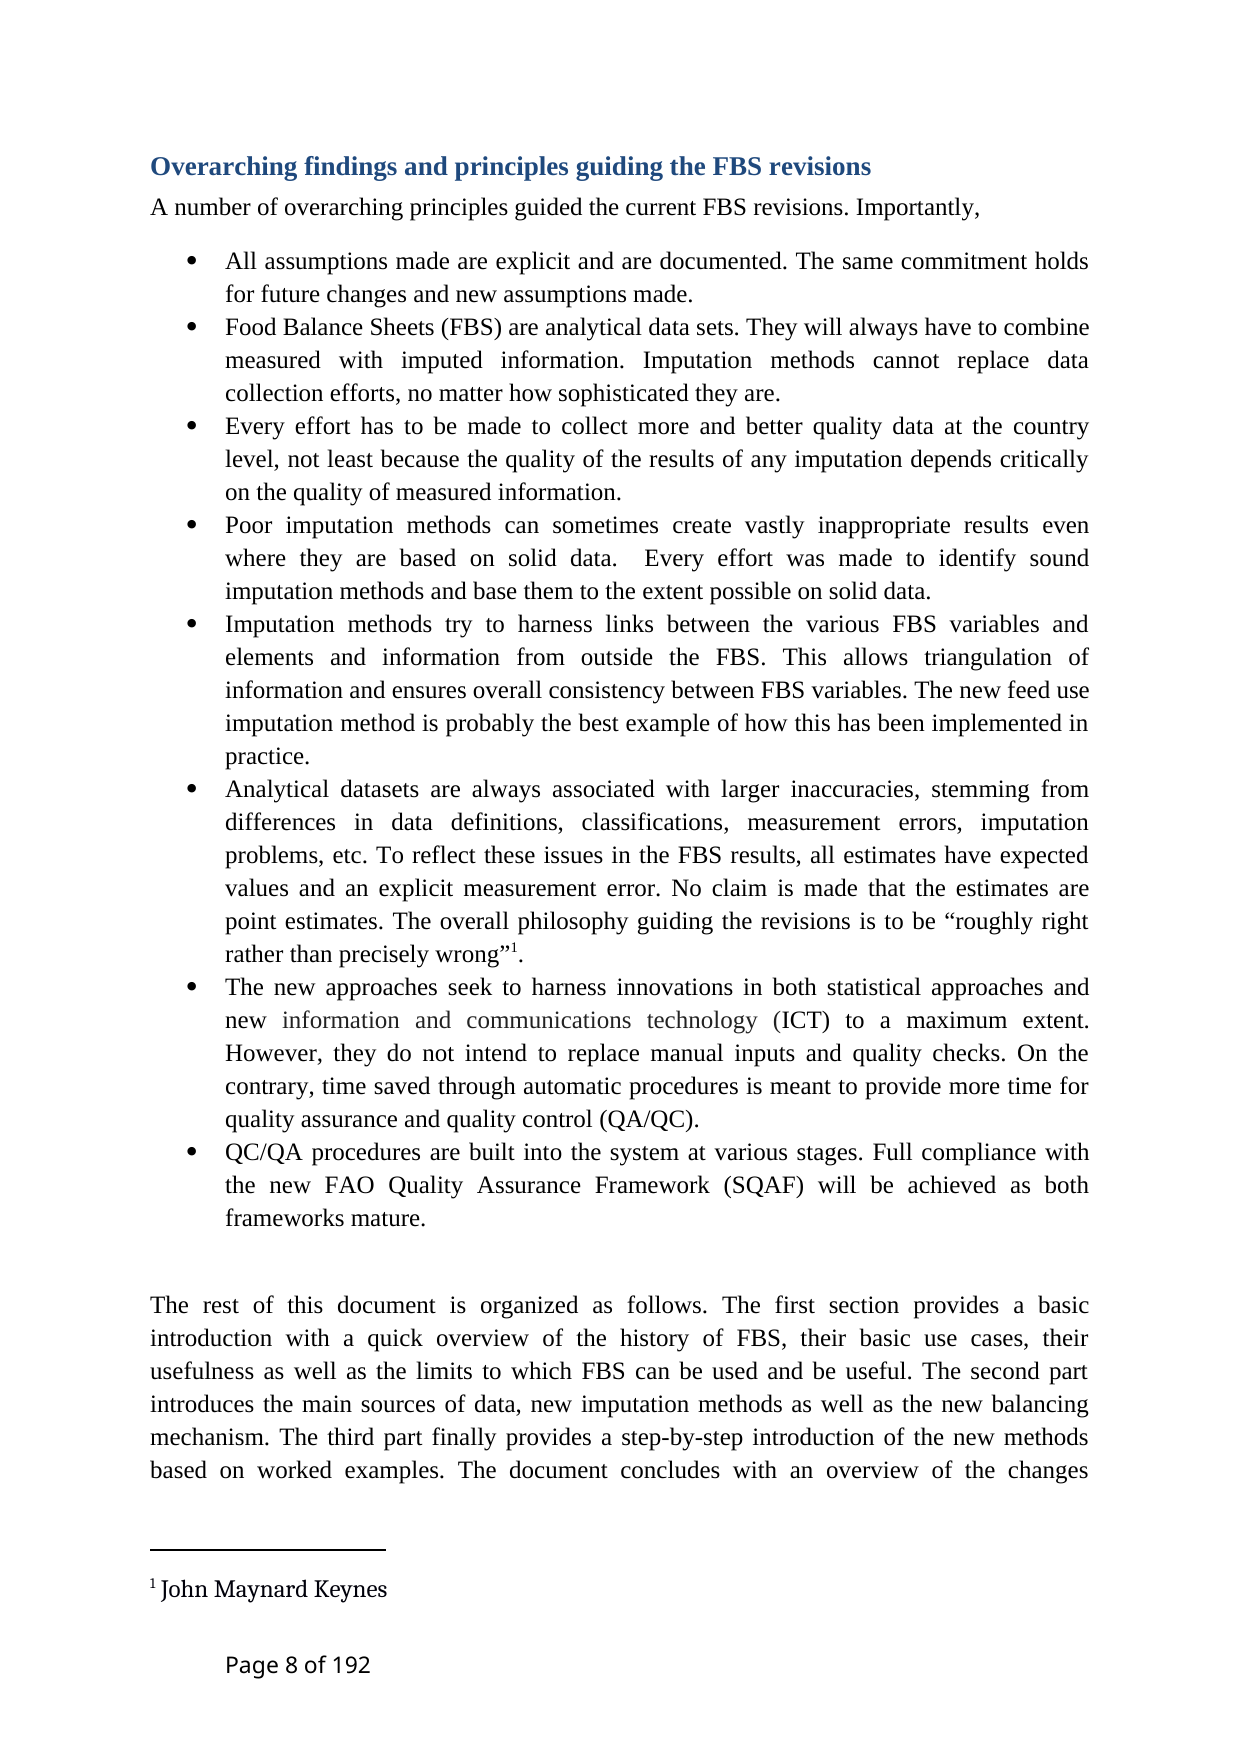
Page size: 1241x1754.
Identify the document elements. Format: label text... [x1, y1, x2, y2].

list Poor imputation methods can sometimes create vastly inappropriate results even where they are based on solid data. Every effort was made to identify sound imputation methods and base them to the extent possible on solid data. [187, 510, 1090, 605]
text A number of overarching principles guided the current FBS revisions. Importantly, [150, 192, 1090, 221]
list QC/QA procedures are built into the system at various stages. Full compliance with the new FAO Quality Assurance Framework (SQAF) will be achieved as both frameworks mature. [187, 1137, 1090, 1232]
list Food Balance Sheets (FBS) are analytical data sets. They will always have to combine measured with imputed information. Imputation methods cannot replace data collection efforts, no matter how sophisticated they are. [187, 312, 1090, 407]
list Every effort has to be made to collect more and better quality data at the country level, not least because the quality of the results of any imputation depends critically on the quality of measured information. [187, 411, 1090, 506]
list Analytical datasets are always associated with larger inaccuracies, stemming from differences in data definitions, classifications, measurement errors, imputation problems, etc. To reflect these issues in the FBS results, all estimates have expected values and an explicit measurement error. No claim is made that the estimates are point estimates. The overall philosophy guiding the revisions is to be “roughly right rather than precisely wrong”. [187, 774, 1090, 968]
list Imputation methods try to harness links between the various FBS variables and elements and information from outside the FBS. This allows triangulation of information and ensures overall consistency between FBS variables. The new feed use imputation method is probably the best example of how this has been implemented in practice. [187, 609, 1090, 770]
subtitle Overarching findings and principles guiding the FBS revisions [150, 150, 1090, 181]
list All assumptions made are explicit and are documented. The same commitment holds for future changes and new assumptions made. [187, 246, 1090, 308]
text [150, 1290, 1090, 1484]
list The new approaches seek to harness innovations in both statistical approaches and new information and communications technology (ICT) to a maximum extent. However, they do not intend to replace manual inputs and quality checks. On the contrary, time saved through automatic procedures is meant to provide more time for quality assurance and quality control (QA/QC). [187, 972, 1090, 1133]
